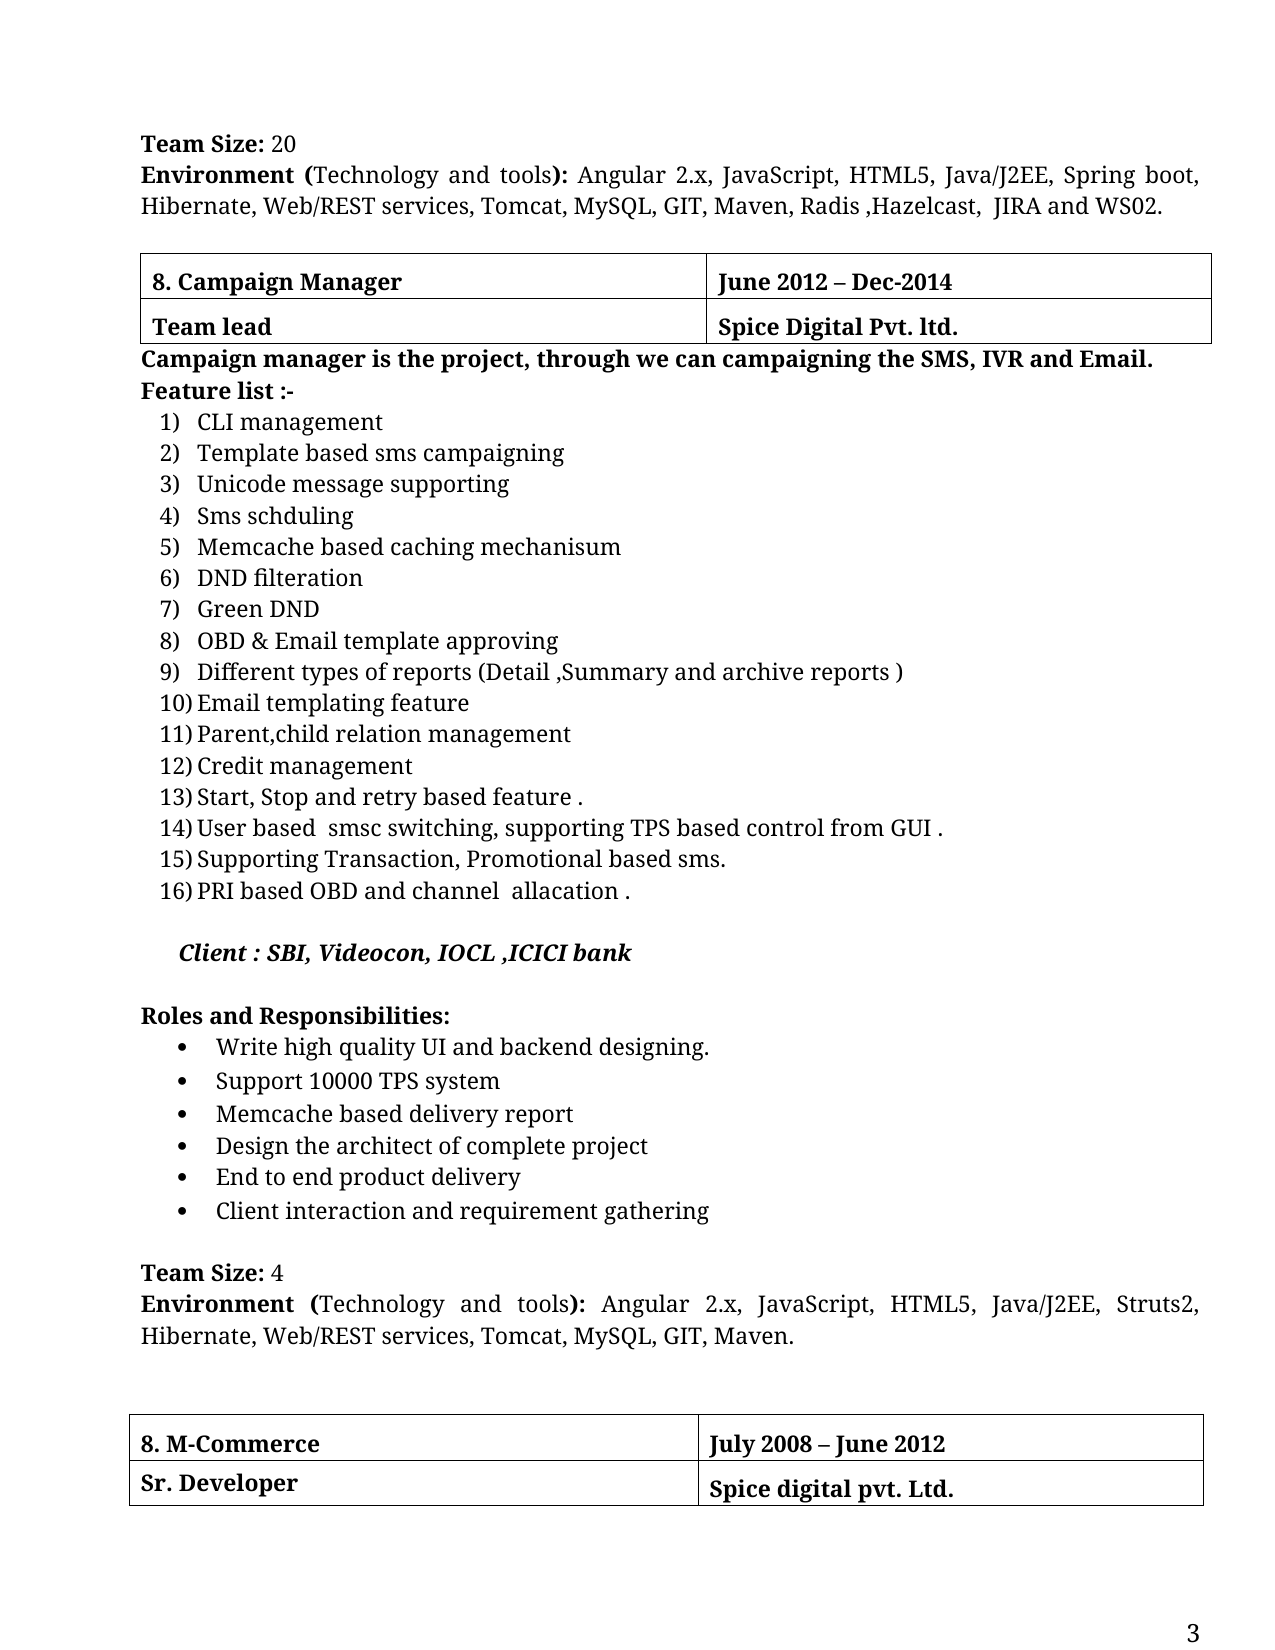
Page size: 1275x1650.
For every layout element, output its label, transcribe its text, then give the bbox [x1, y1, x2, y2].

list Credit management [159, 750, 1200, 781]
list Email templating feature [159, 687, 1200, 718]
table_cell Spice Digital Pvt. ltd. [707, 299, 1211, 342]
list Support 10000 TPS system [178, 1065, 1200, 1096]
list Environment (Technology and tools): Angular 2.x, JavaScript, HTML5, Java/J2EE, Struts2, Hibernate, Web/REST services, Tomcat, MySQL, GIT, Maven. [141, 1288, 1200, 1351]
list Client interaction and requirement gathering [178, 1195, 1200, 1226]
list Parent,child relation management [159, 718, 1200, 750]
list Memcache based caching mechanisum [159, 531, 1200, 562]
list Green DND [159, 593, 1200, 625]
list PRI based OBD and channel allacation . [159, 875, 1200, 906]
list Write high quality UI and backend designing. [178, 1031, 1200, 1062]
list End to end product delivery [178, 1161, 1200, 1192]
list Template based sms campaigning [159, 437, 1200, 468]
list OBD & Email template approving [159, 625, 1200, 656]
table_header June 2012 – Dec-2014 [707, 254, 1211, 298]
list Roles and Responsibilities: [141, 1000, 1200, 1031]
table_header 8. M-Commerce [130, 1415, 698, 1460]
table_cell Sr. Developer [130, 1461, 698, 1505]
list Different types of reports (Detail ,Summary and archive reports ) [159, 656, 1200, 687]
list DND filteration [159, 562, 1200, 593]
table_cell Team lead [141, 299, 706, 342]
table_header 8. Campaign Manager [141, 254, 706, 298]
list User based smsc switching, supporting TPS based control from GUI . [159, 812, 1200, 843]
table_header July 2008 – June 2012 [699, 1415, 1203, 1460]
table_cell Spice digital pvt. Ltd. [699, 1461, 1203, 1505]
list Campaign manager is the project, through we can campaigning the SMS, IVR and Email. [141, 344, 1200, 375]
list Unicode message supporting [159, 468, 1200, 500]
list Environment (Technology and tools): Angular 2.x, JavaScript, HTML5, Java/J2EE, Spring boot, Hibernate, Web/REST services, Tomcat, MySQL, GIT, Maven, Radis ,Hazelcast, JIRA and WS02. [141, 159, 1200, 222]
list Start, Stop and retry based feature . [159, 781, 1200, 812]
list Sms schduling [159, 500, 1200, 531]
list Design the architect of complete project [178, 1130, 1200, 1161]
list Team Size: 4 [141, 1257, 1200, 1288]
list Supporting Transaction, Promotional based sms. [159, 843, 1200, 875]
list Team Size: 20 [141, 128, 1200, 159]
list Memcache based delivery report [178, 1098, 1200, 1130]
list Client : SBI, Videocon, IOCL ,ICICI bank [178, 937, 1200, 968]
list CLI management [159, 406, 1200, 437]
list Feature list :- [141, 375, 1200, 406]
